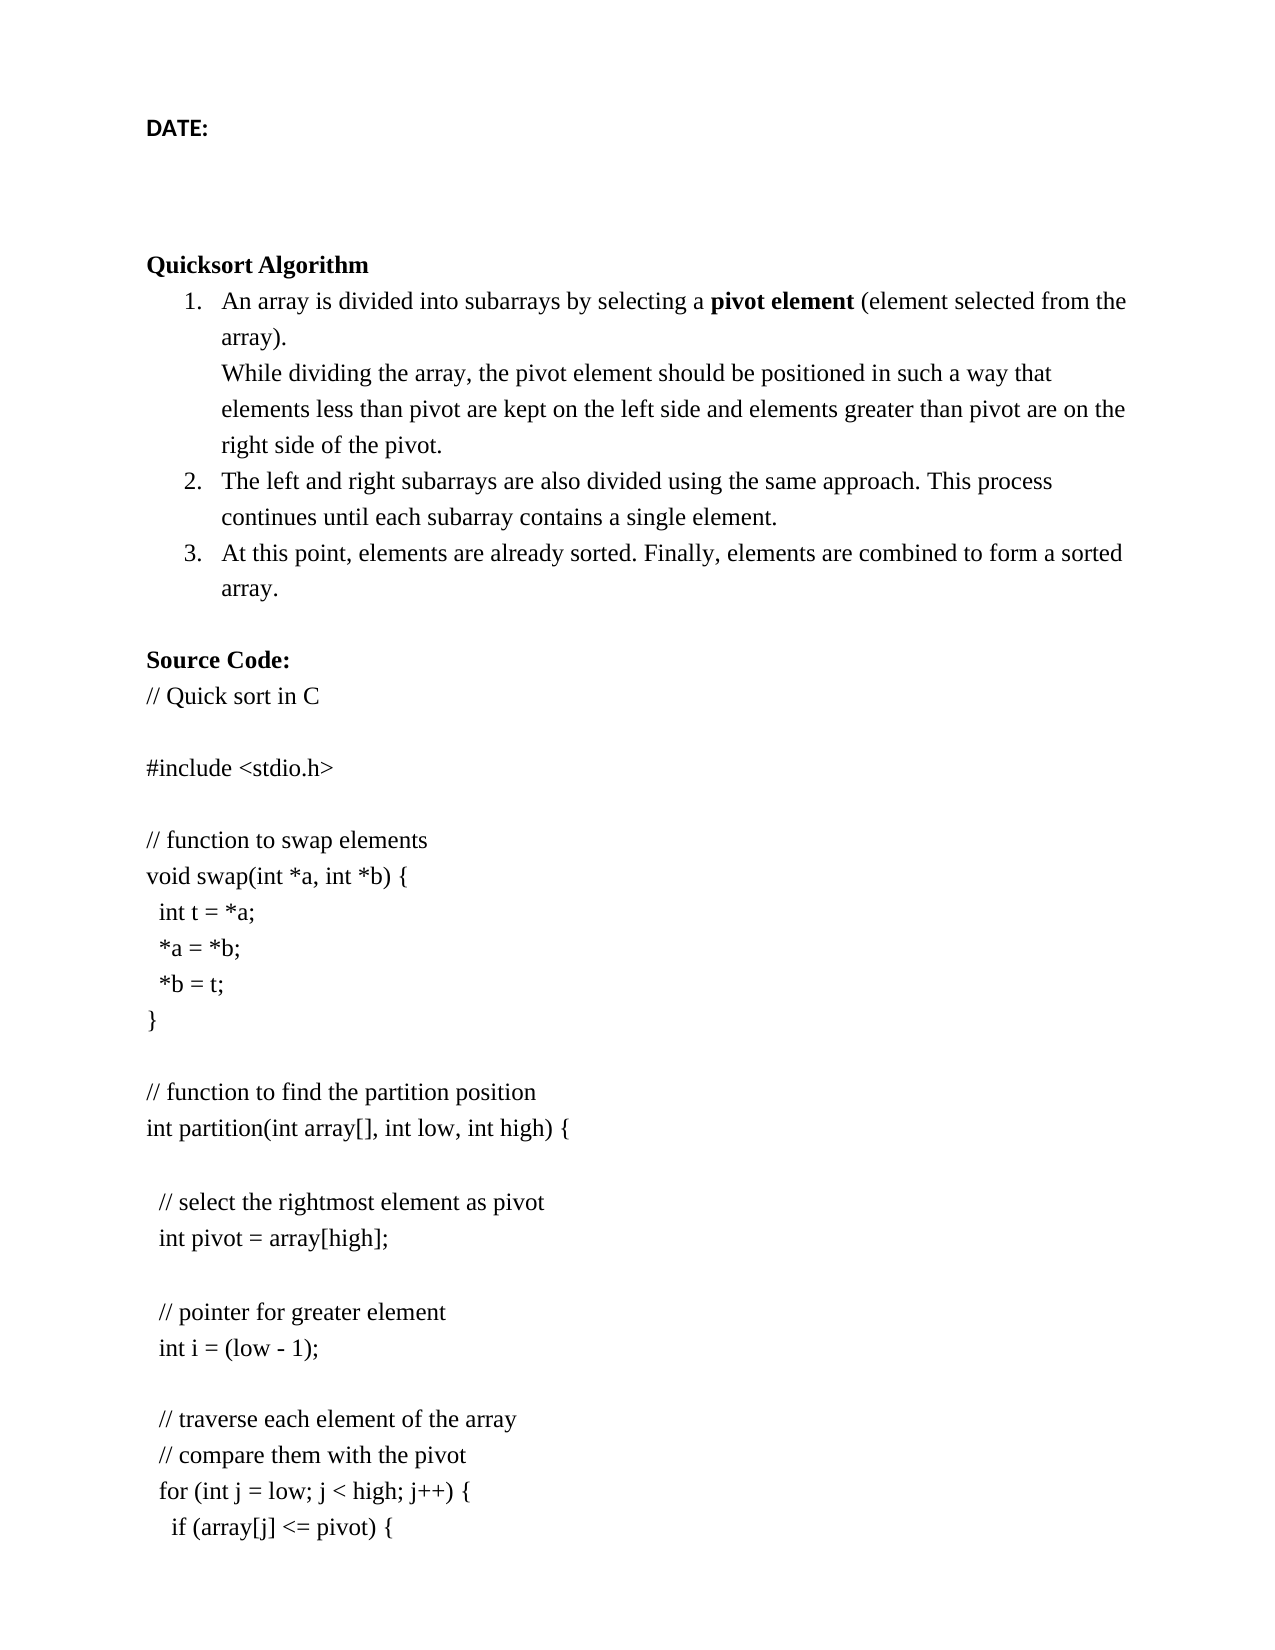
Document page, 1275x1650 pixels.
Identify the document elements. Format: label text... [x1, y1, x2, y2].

list An array is divided into subarrays by selecting a pivot element (element selected from the array). While dividing the array, the pivot element should be positioned in such a way that elements less than pivot are kept on the left side and elements greater than pivot are on the right side of the pivot. [183, 286, 1136, 458]
text // pointer for greater element [146, 1297, 1136, 1325]
text int t = *a; [146, 897, 1136, 926]
text // function to swap elements [146, 825, 1136, 854]
text *a = *b; [146, 933, 1136, 962]
text Quicksort Algorithm [146, 250, 1136, 279]
text int partition(int array[], int low, int high) { [146, 1113, 1136, 1141]
text int pivot = array[high]; [146, 1223, 1136, 1251]
text } [146, 1005, 1136, 1033]
text DATE: [146, 112, 1136, 142]
text // Quick sort in C [146, 681, 1136, 710]
list The left and right subarrays are also divided using the same approach. This process continues until each subarray contains a single element. [183, 466, 1136, 530]
text Source Code: [146, 645, 1136, 674]
text int i = (low - 1); [146, 1333, 1136, 1361]
text // function to find the partition position [146, 1077, 1136, 1105]
text if (array[j] <= pivot) { [146, 1512, 1136, 1541]
text // compare them with the pivot [146, 1440, 1136, 1469]
text // select the rightmost element as pivot [146, 1187, 1136, 1215]
list At this point, elements are already sorted. Finally, elements are combined to form a sorted array. [183, 538, 1136, 602]
text void swap(int *a, int *b) { [146, 861, 1136, 890]
text for (int j = low; j < high; j++) { [146, 1476, 1136, 1505]
text #include <stdio.h> [146, 753, 1136, 782]
text // traverse each element of the array [146, 1404, 1136, 1433]
text *b = t; [146, 969, 1136, 998]
